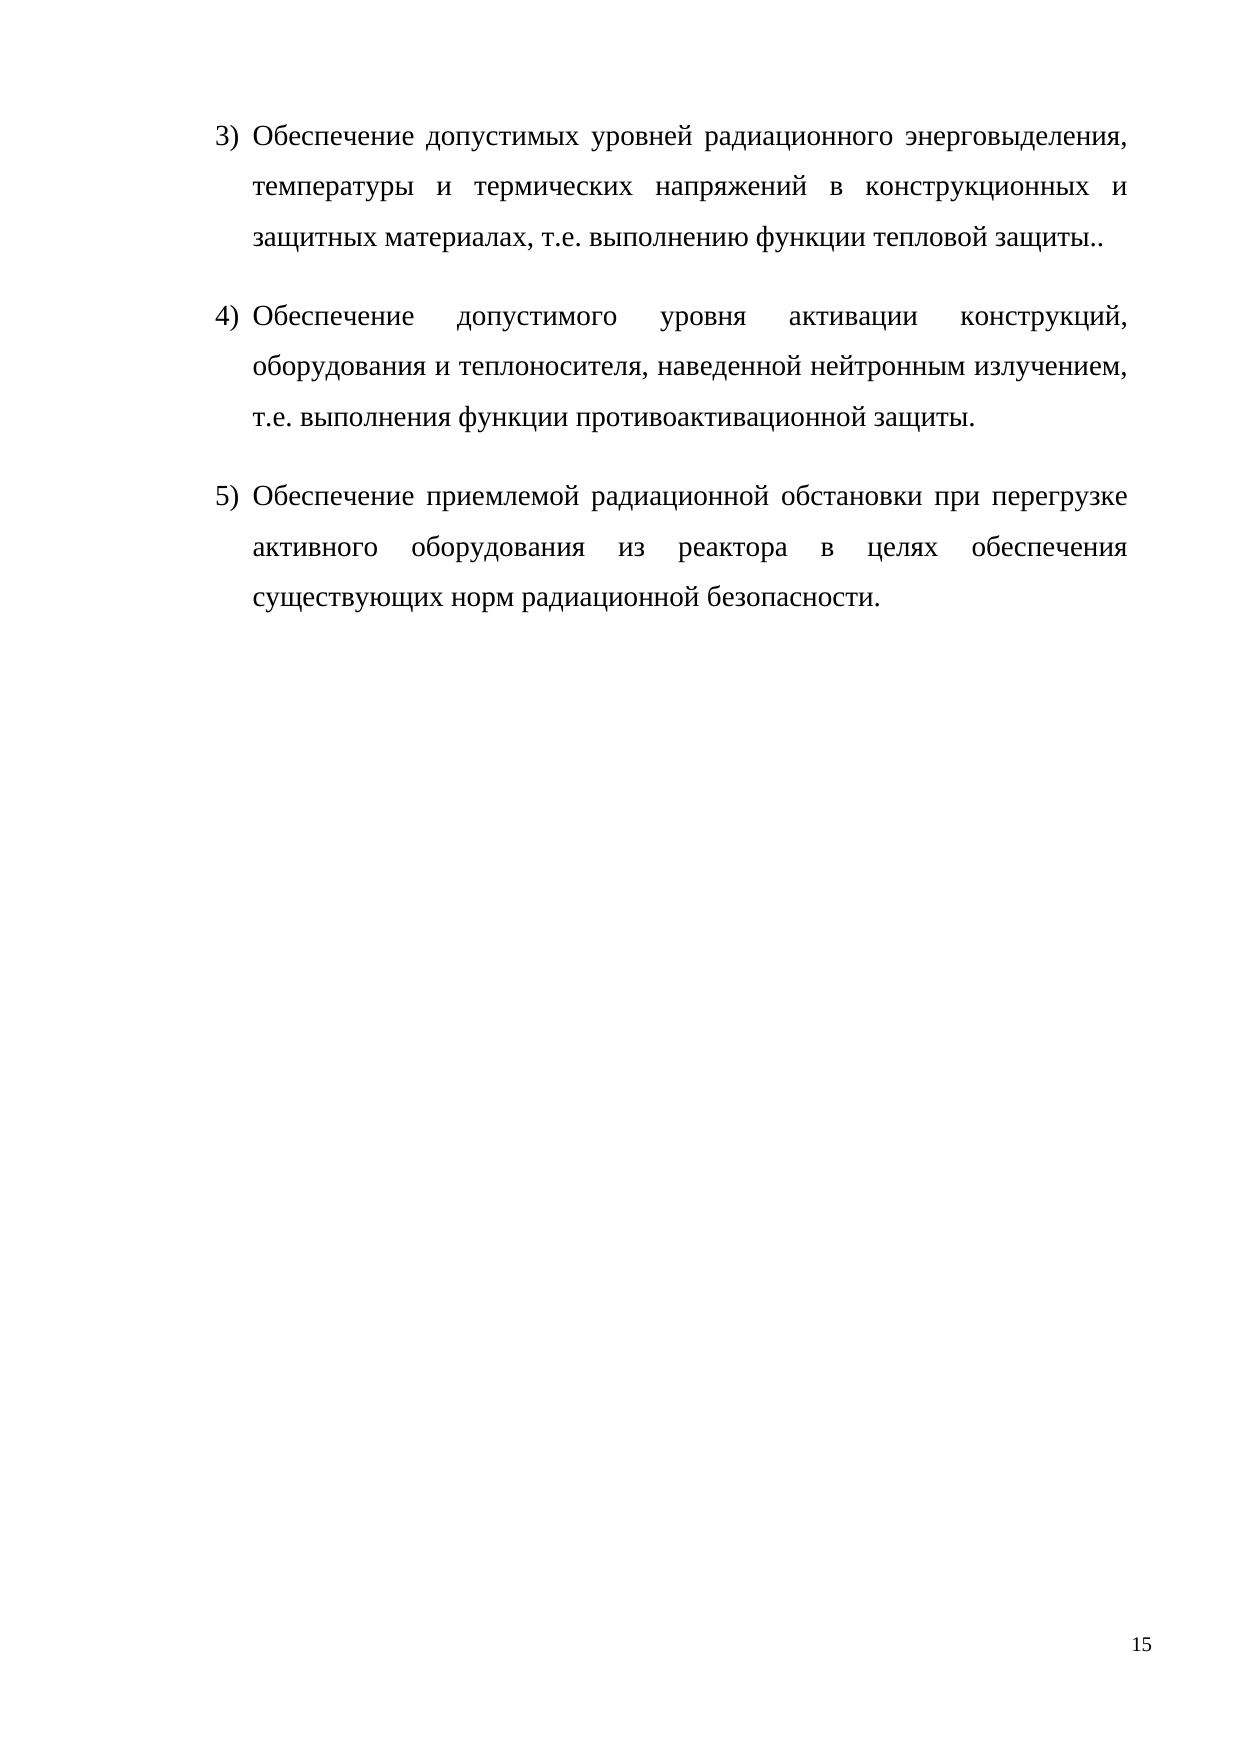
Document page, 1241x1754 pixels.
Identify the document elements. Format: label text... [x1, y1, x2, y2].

list Обеспечение допустимого уровня активации конструкций, оборудования и теплоносителя, наведенной нейтронным излучением, т.е. выполнения функции противоактивационной защиты. [215, 298, 1128, 432]
list Обеспечение приемлемой радиационной обстановки при перегрузке активного оборудования из реактора в целях обеспечения существующих норм радиационной безопасности. [215, 478, 1128, 612]
list Обеспечение допустимых уровней радиационного энерговыделения, температуры и термических напряжений в конструкционных и защитных материалах, т.е. выполнению функции тепловой защиты.. [215, 118, 1128, 252]
